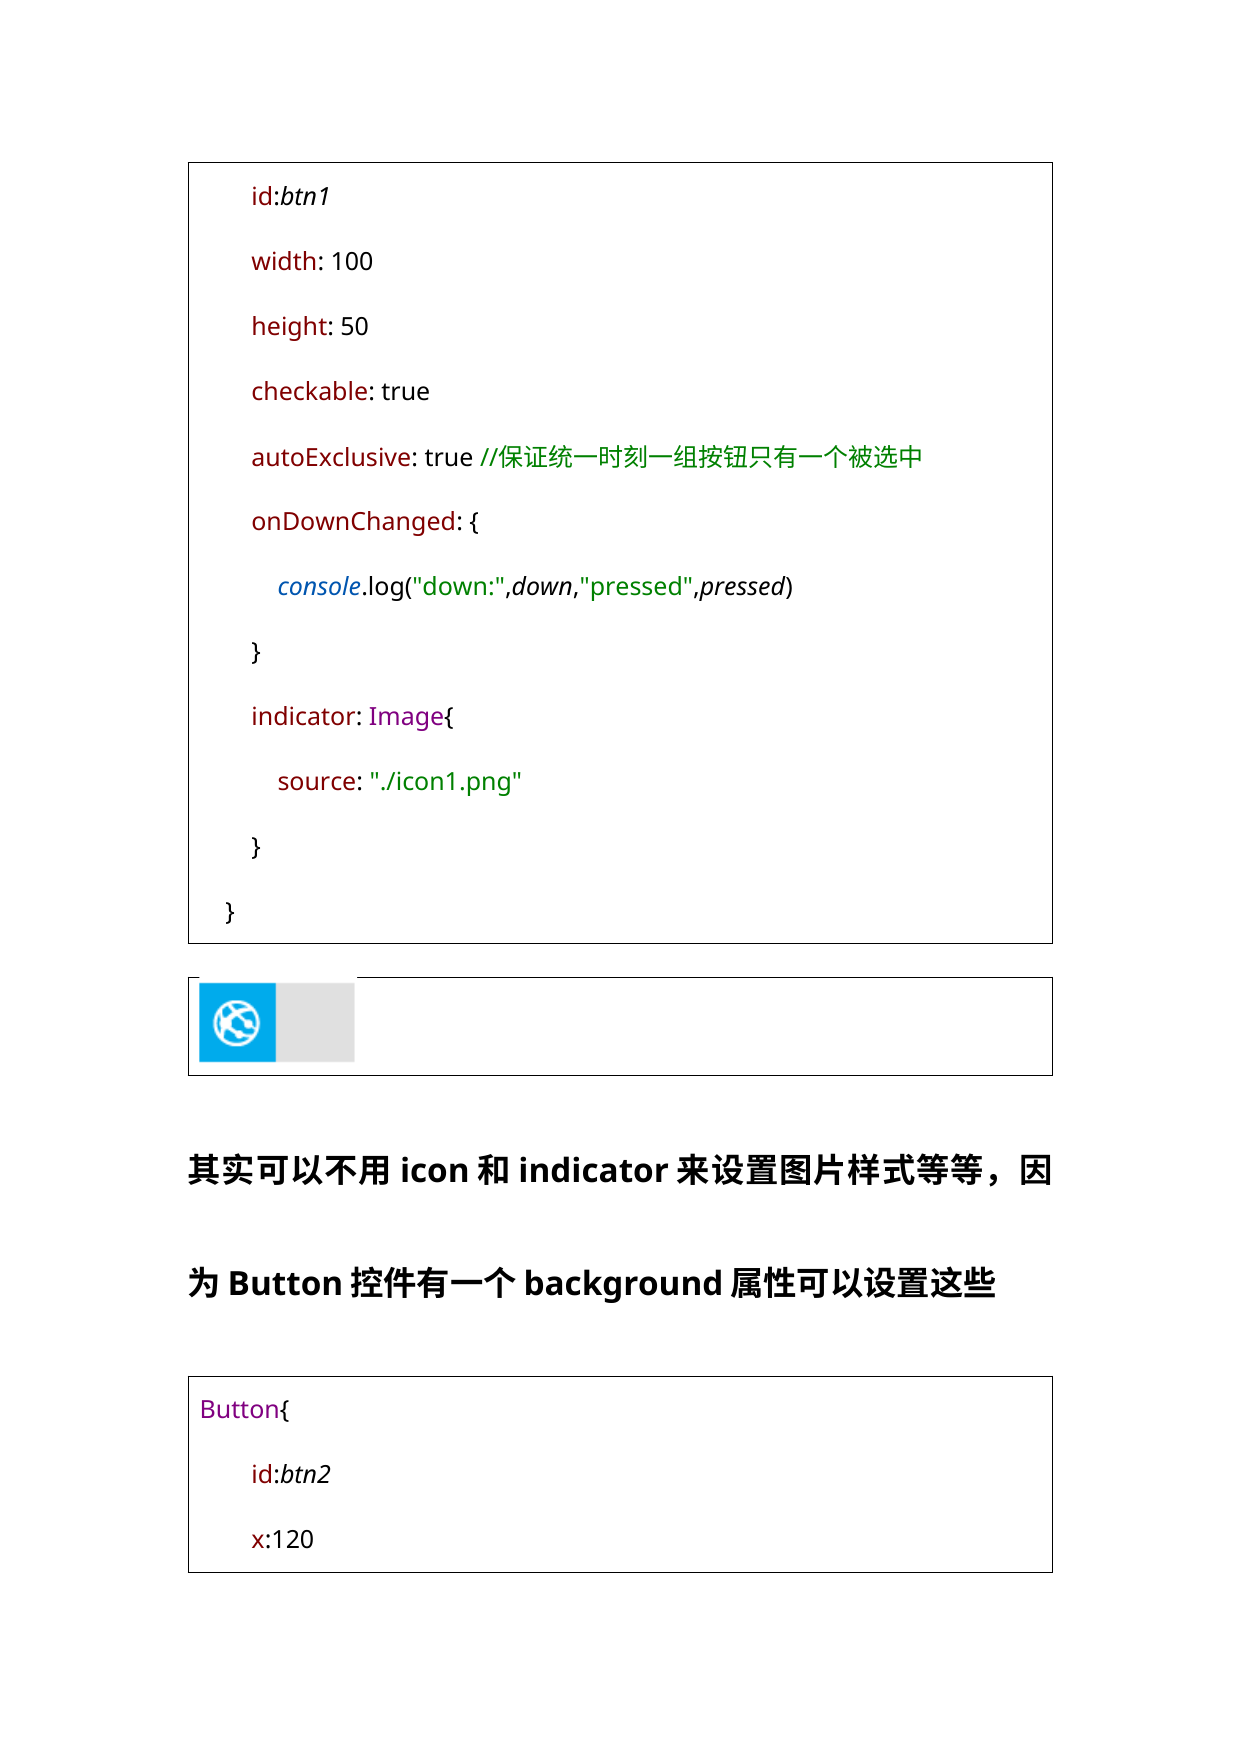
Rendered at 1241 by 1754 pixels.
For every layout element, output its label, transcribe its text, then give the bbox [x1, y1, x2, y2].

table_header [189, 978, 1052, 1075]
picture [199, 977, 358, 1067]
picture [213, 1001, 260, 1046]
subtitle 其实可以不用icon和indicator来设置图片样式等等，因为Button控件有一个background属性可以设置这些 [187, 1136, 1053, 1313]
